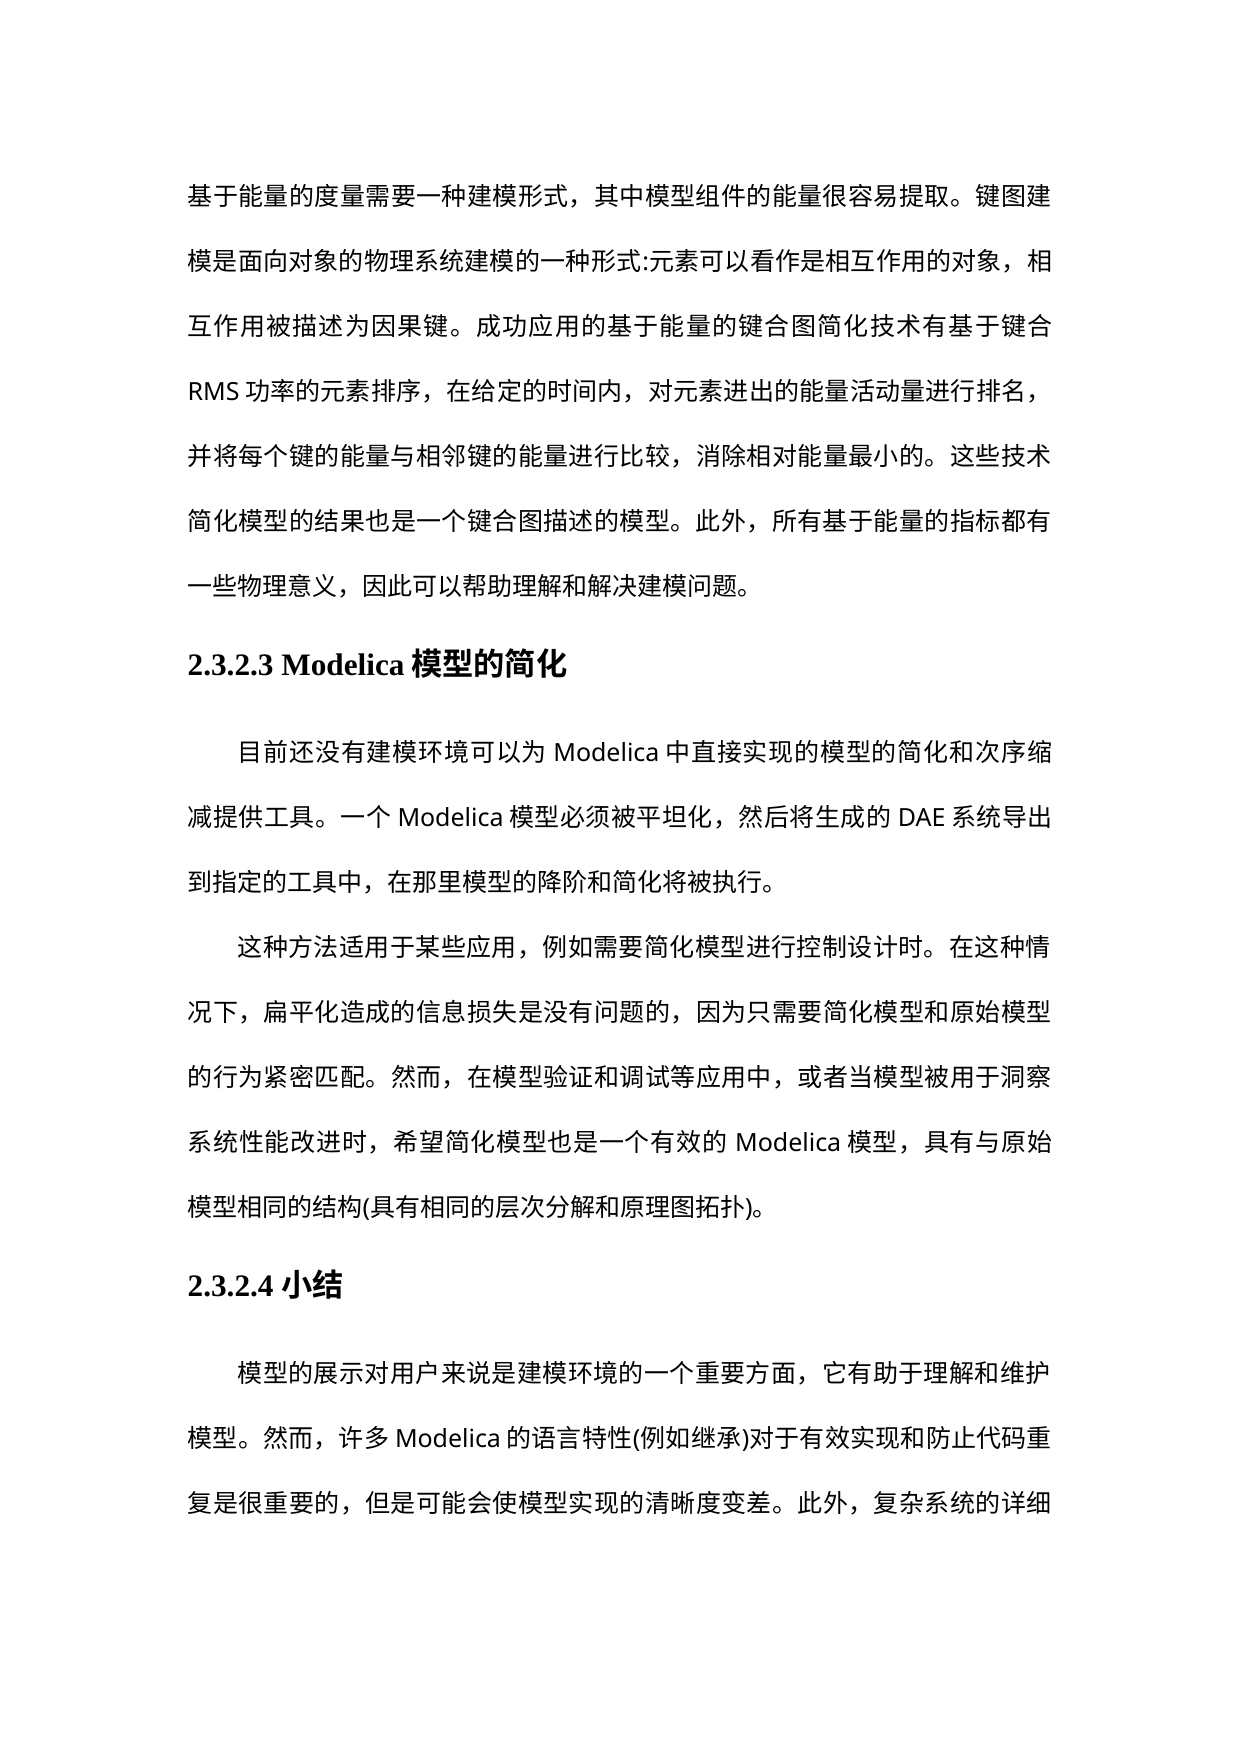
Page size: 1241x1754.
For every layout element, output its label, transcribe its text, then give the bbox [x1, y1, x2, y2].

text 这种方法适用于某些应用，例如需要简化模型进行控制设计时。在这种情况下，扁平化造成的信息损失是没有问题的，因为只需要简化模型和原始模型的行为紧密匹配。然而，在模型验证和调试等应用中，或者当模型被用于洞察系统性能改进时，希望简化模型也是一个有效的Modelica模型，具有与原始模型相同的结构(具有相同的层次分解和原理图拓扑)。 [187, 913, 1053, 1238]
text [187, 1339, 1053, 1534]
subtitle Modelica模型的简化 [187, 629, 1053, 694]
text 目前还没有建模环境可以为Modelica中直接实现的模型的简化和次序缩减提供工具。一个Modelica模型必须被平坦化，然后将生成的DAE系统导出到指定的工具中，在那里模型的降阶和简化将被执行。 [187, 718, 1053, 913]
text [187, 162, 1053, 617]
subtitle 小结 [187, 1251, 1053, 1316]
